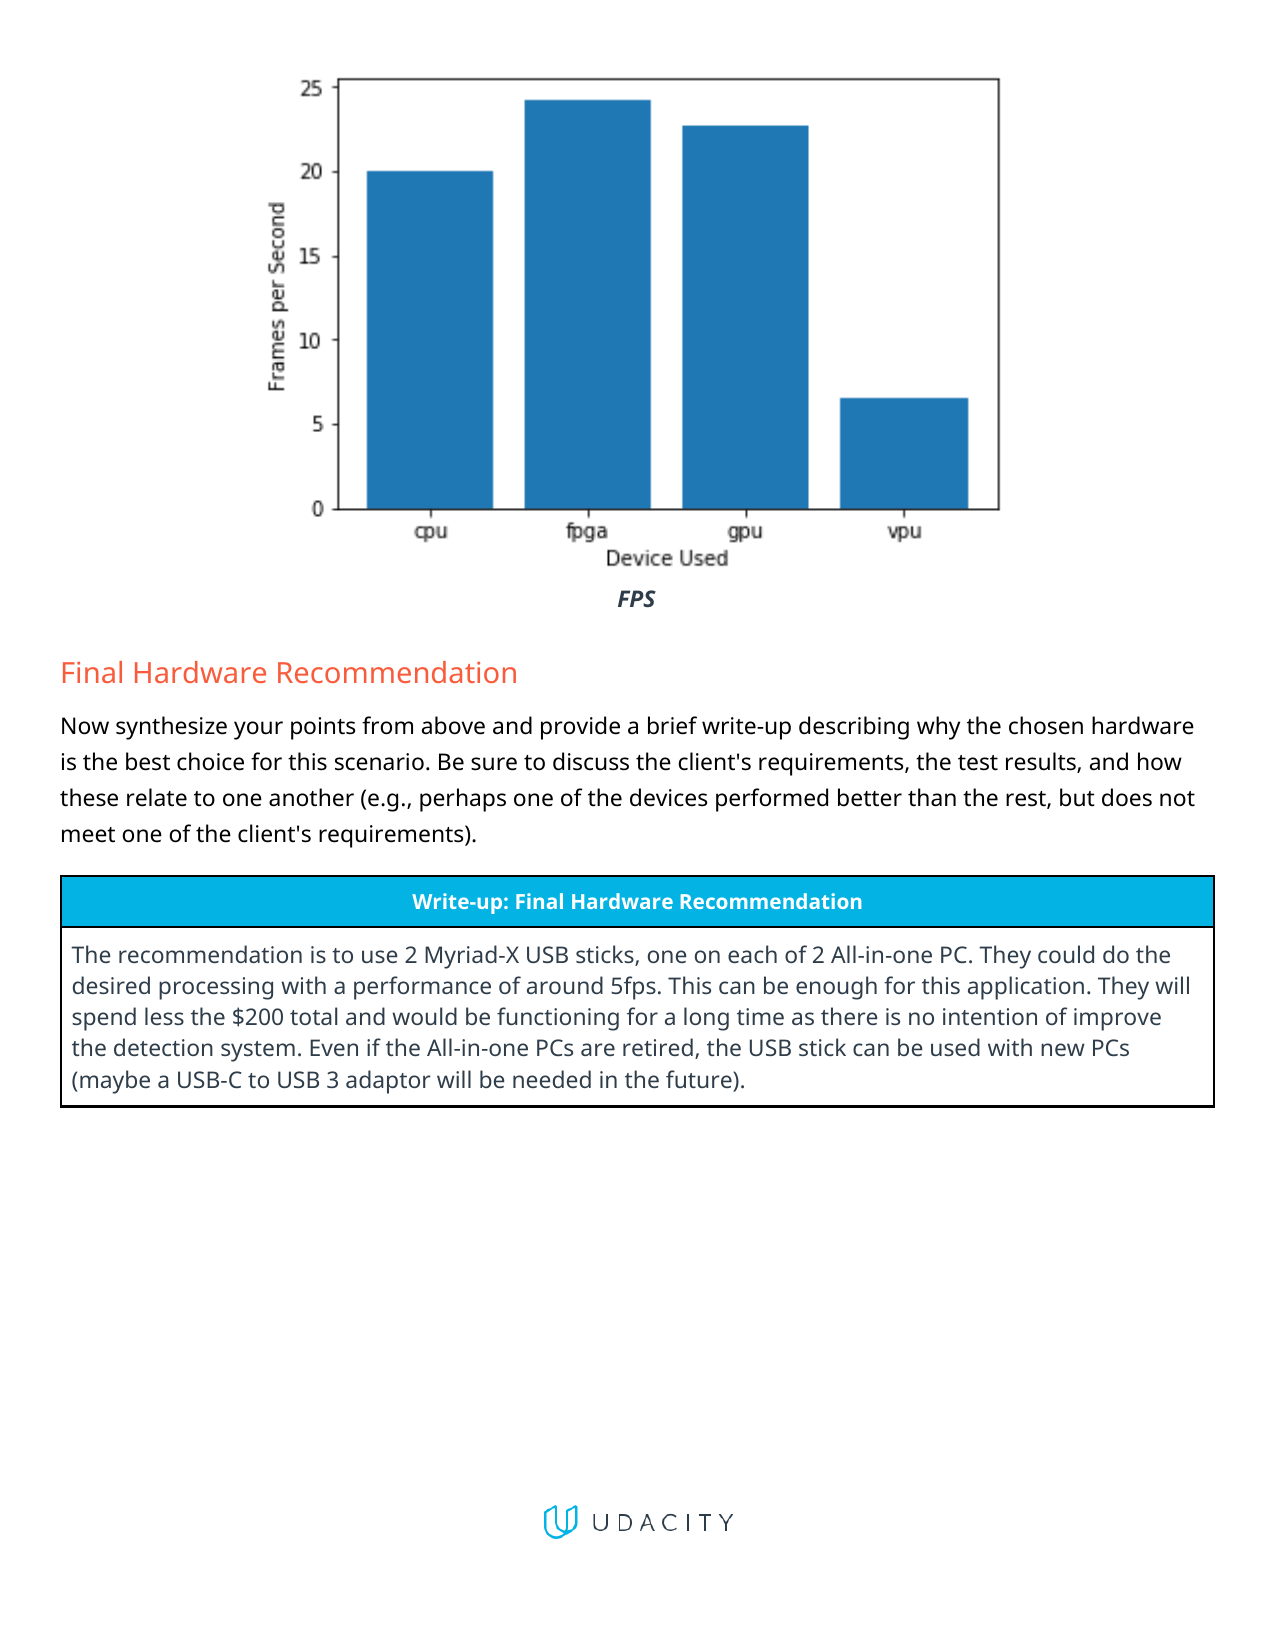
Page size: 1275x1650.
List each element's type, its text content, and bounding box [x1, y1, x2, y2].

table_cell The recommendation is to use 2 Myriad-X USB sticks, one on each of 2 All-in-one PC. They could do the desired processing with a performance of around 5fps. This can be enough for this application. They will spend less the $200 total and would be functioning for a long time as there is no intention of improve the detection system. Even if the All-in-one PCs are retired, the USB stick can be used with new PCs (maybe a USB-C to USB 3 adaptor will be needed in the future). [62, 928, 1213, 1105]
table_header Write-up: Final Hardware Recommendation [62, 877, 1213, 926]
picture [510, 1471, 765, 1572]
subtitle Final Hardware Recommendation [60, 652, 1215, 692]
text Now synthesize your points from above and provide a brief write-up describing why the chosen hardware is the best choice for this scenario. Be sure to discuss the client's requirements, the test results, and how these relate to one another (e.g., perhaps one of the devices performed better than the rest, but does not meet one of the client's requirements). [60, 710, 1215, 849]
picture [257, 60, 1018, 584]
text FPS [60, 583, 1215, 614]
